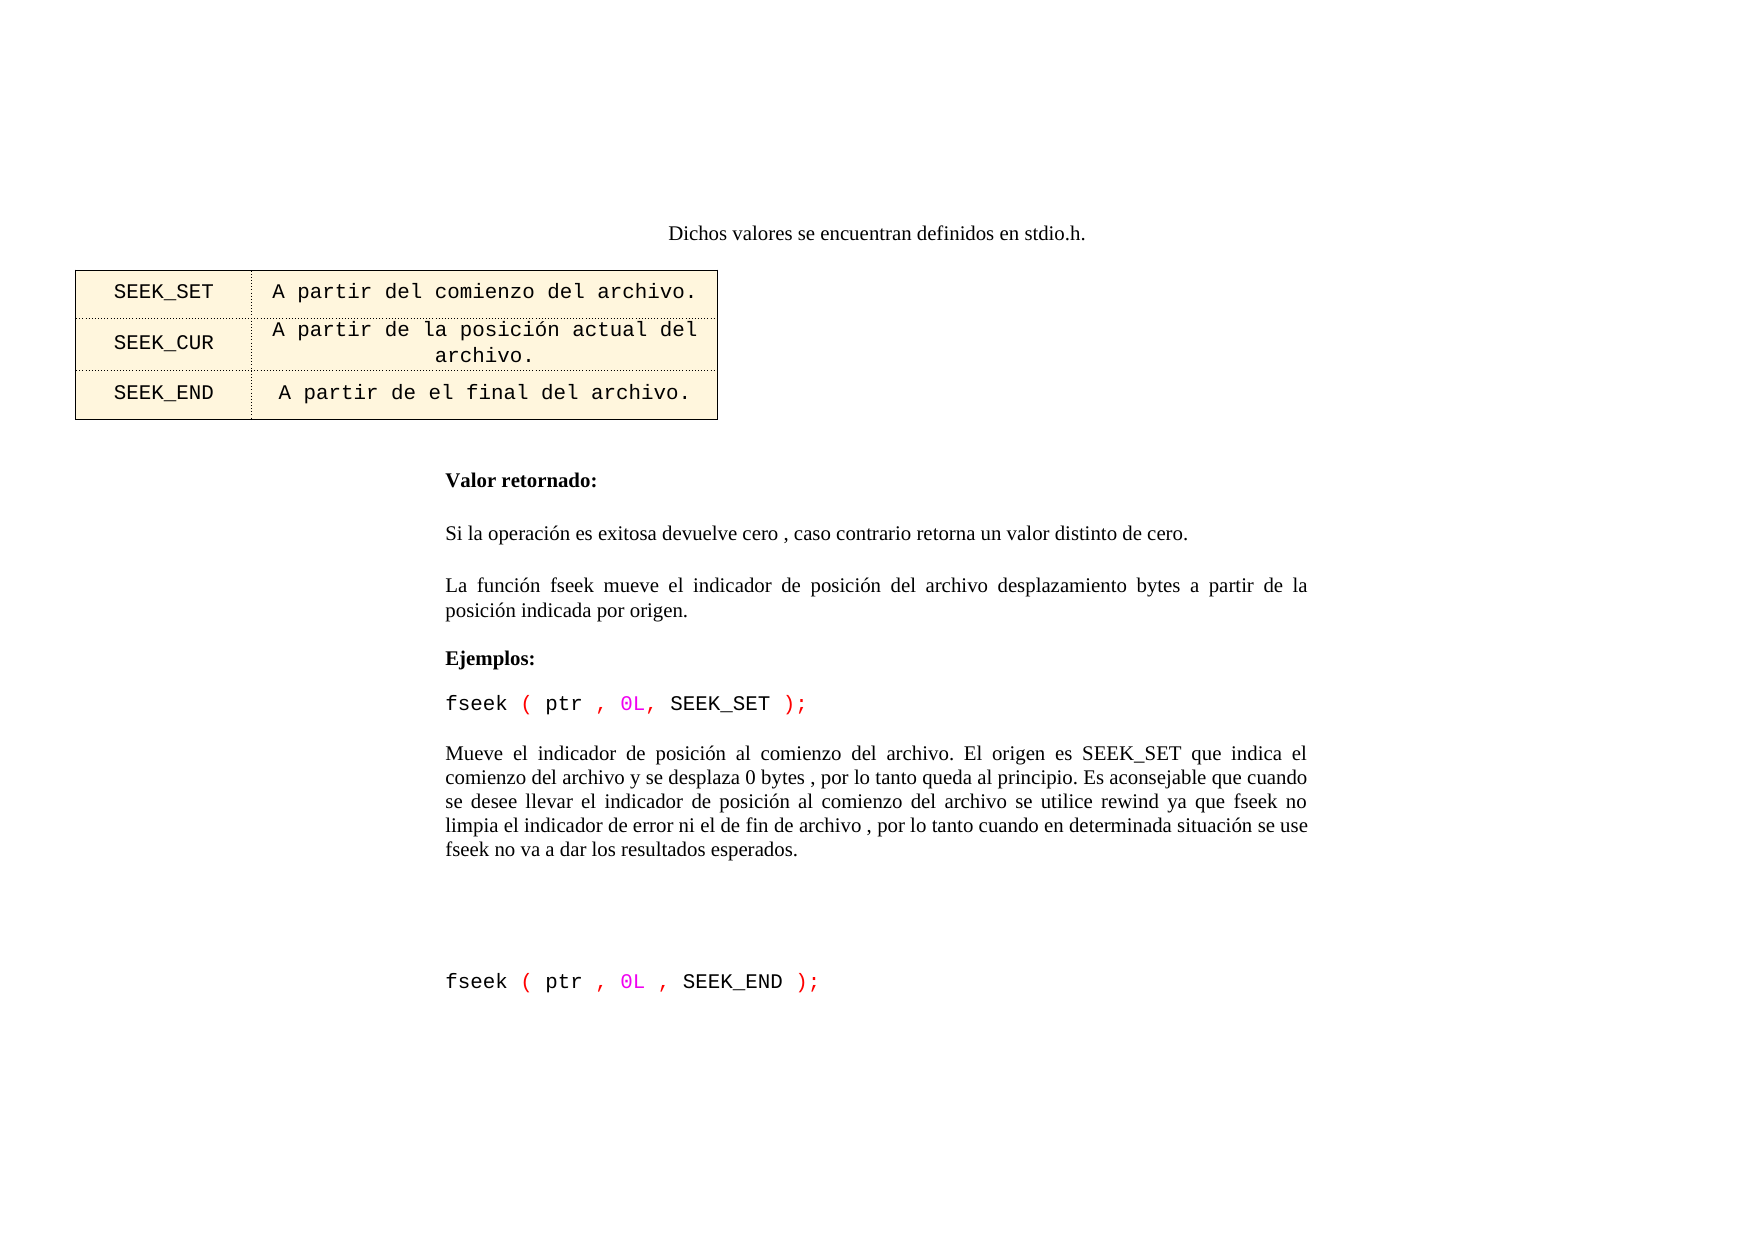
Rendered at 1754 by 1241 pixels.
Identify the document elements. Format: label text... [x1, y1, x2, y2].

table_header A partir del comienzo del archivo. [251, 271, 717, 318]
table_cell SEEK_CUR [76, 318, 251, 370]
table_cell SEEK_END [76, 370, 251, 419]
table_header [434, 646, 1320, 1018]
table_cell A partir de la posición actual del archivo. [251, 318, 717, 370]
table_header Valor retornado: Si la operación es exitosa devuelve cero , caso contrario retorna un valor distinto de cero. La función fseek mueve el indicador de posición del archivo desplazamiento bytes a partir de la posición indicada por origen. [434, 468, 1320, 622]
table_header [434, 197, 1320, 245]
table_header SEEK_SET [76, 271, 251, 318]
table_cell A partir de el final del archivo. [251, 370, 717, 419]
